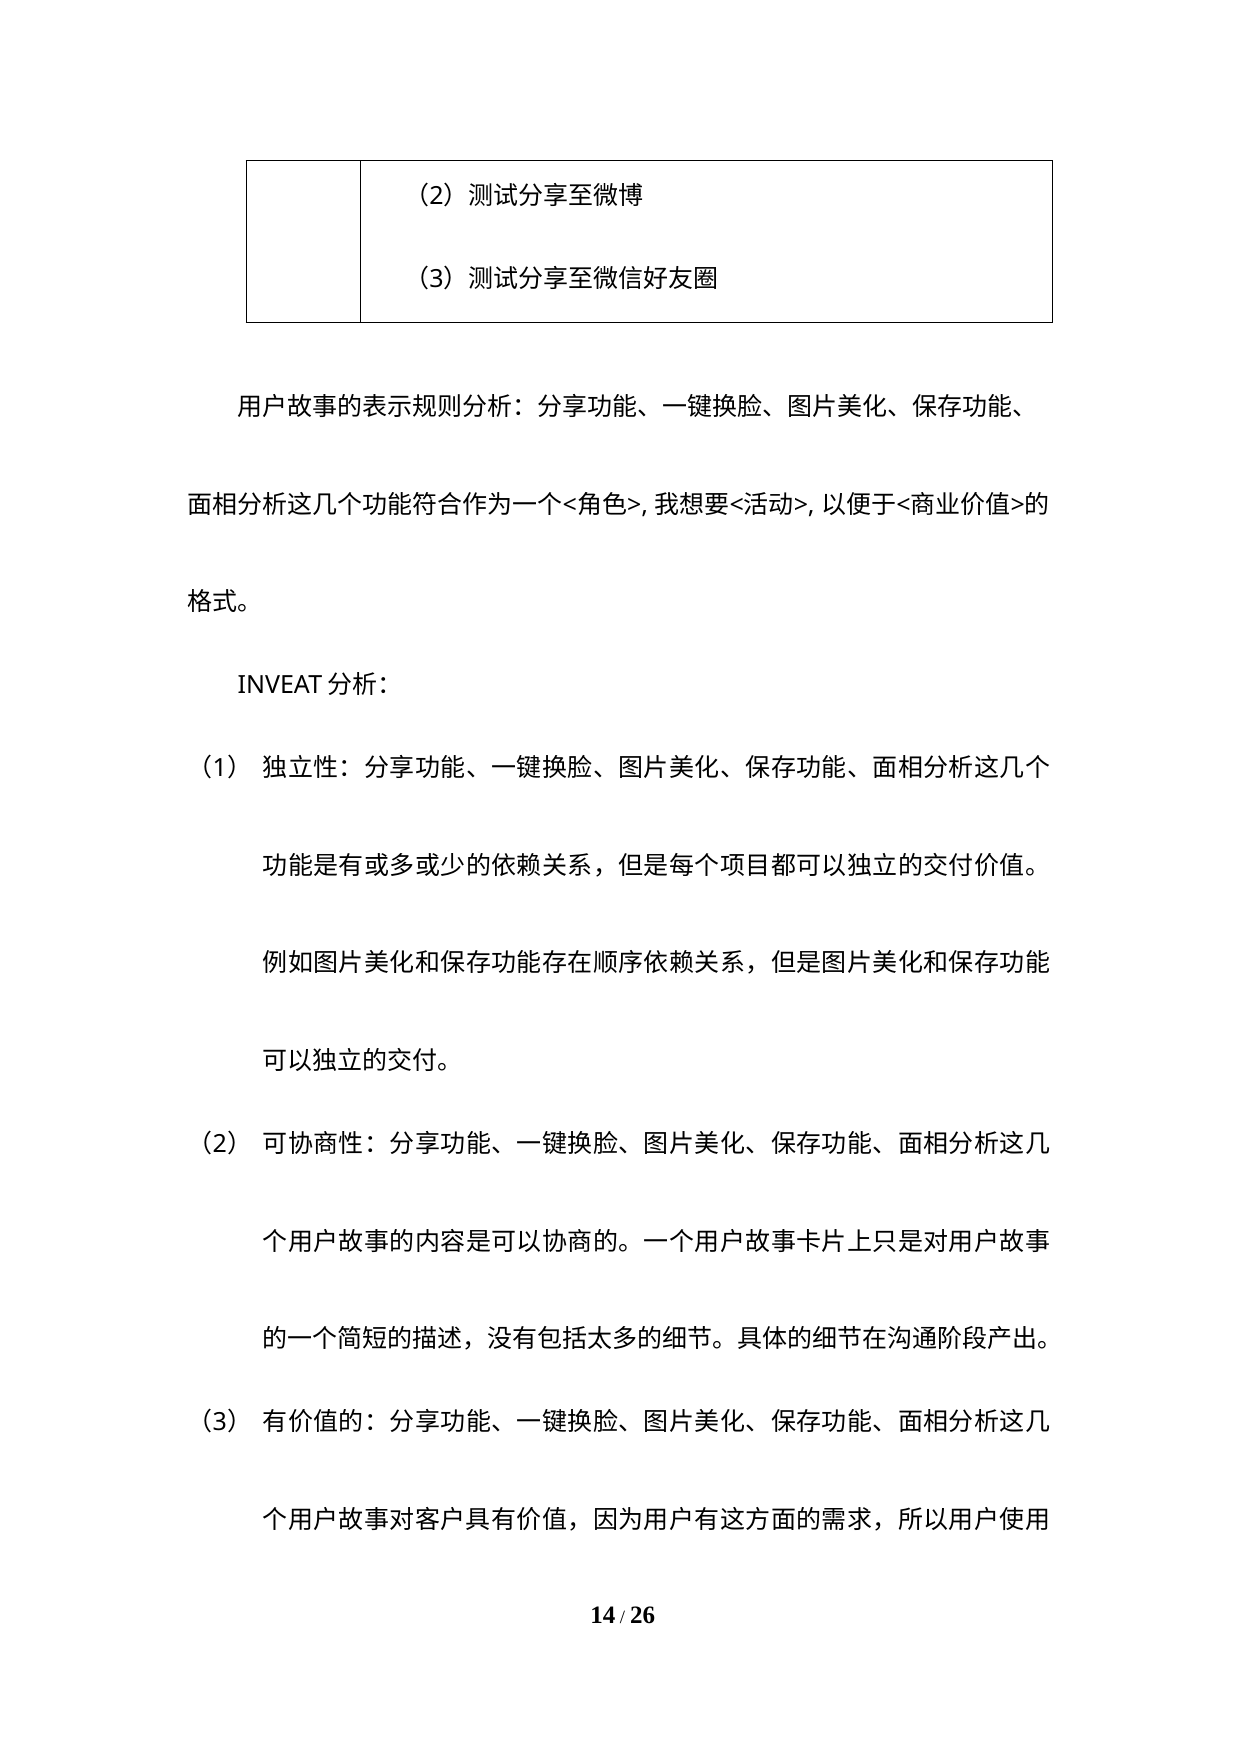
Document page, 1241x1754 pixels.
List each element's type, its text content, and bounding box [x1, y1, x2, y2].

list 可协商性：分享功能、一键换脸、图片美化、保存功能、面相分析这几个用户故事的内容是可以协商的。一个用户故事卡片上只是对用户故事的一个简短的描述，没有包括太多的细节。具体的细节在沟通阶段产出。 [187, 1109, 1053, 1369]
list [187, 1387, 1053, 1550]
text INVEAT分析： [187, 650, 1053, 715]
list 独立性：分享功能、一键换脸、图片美化、保存功能、面相分析这几个功能是有或多或少的依赖关系，但是每个项目都可以独立的交付价值。例如图片美化和保存功能存在顺序依赖关系，但是图片美化和保存功能可以独立的交付。 [187, 733, 1053, 1091]
text 用户故事的表示规则分析：分享功能、一键换脸、图片美化、保存功能、面相分析这几个功能符合作为一个<角色>, 我想要<活动>, 以便于<商业价值>的格式。 [187, 372, 1053, 632]
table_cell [361, 161, 1052, 322]
